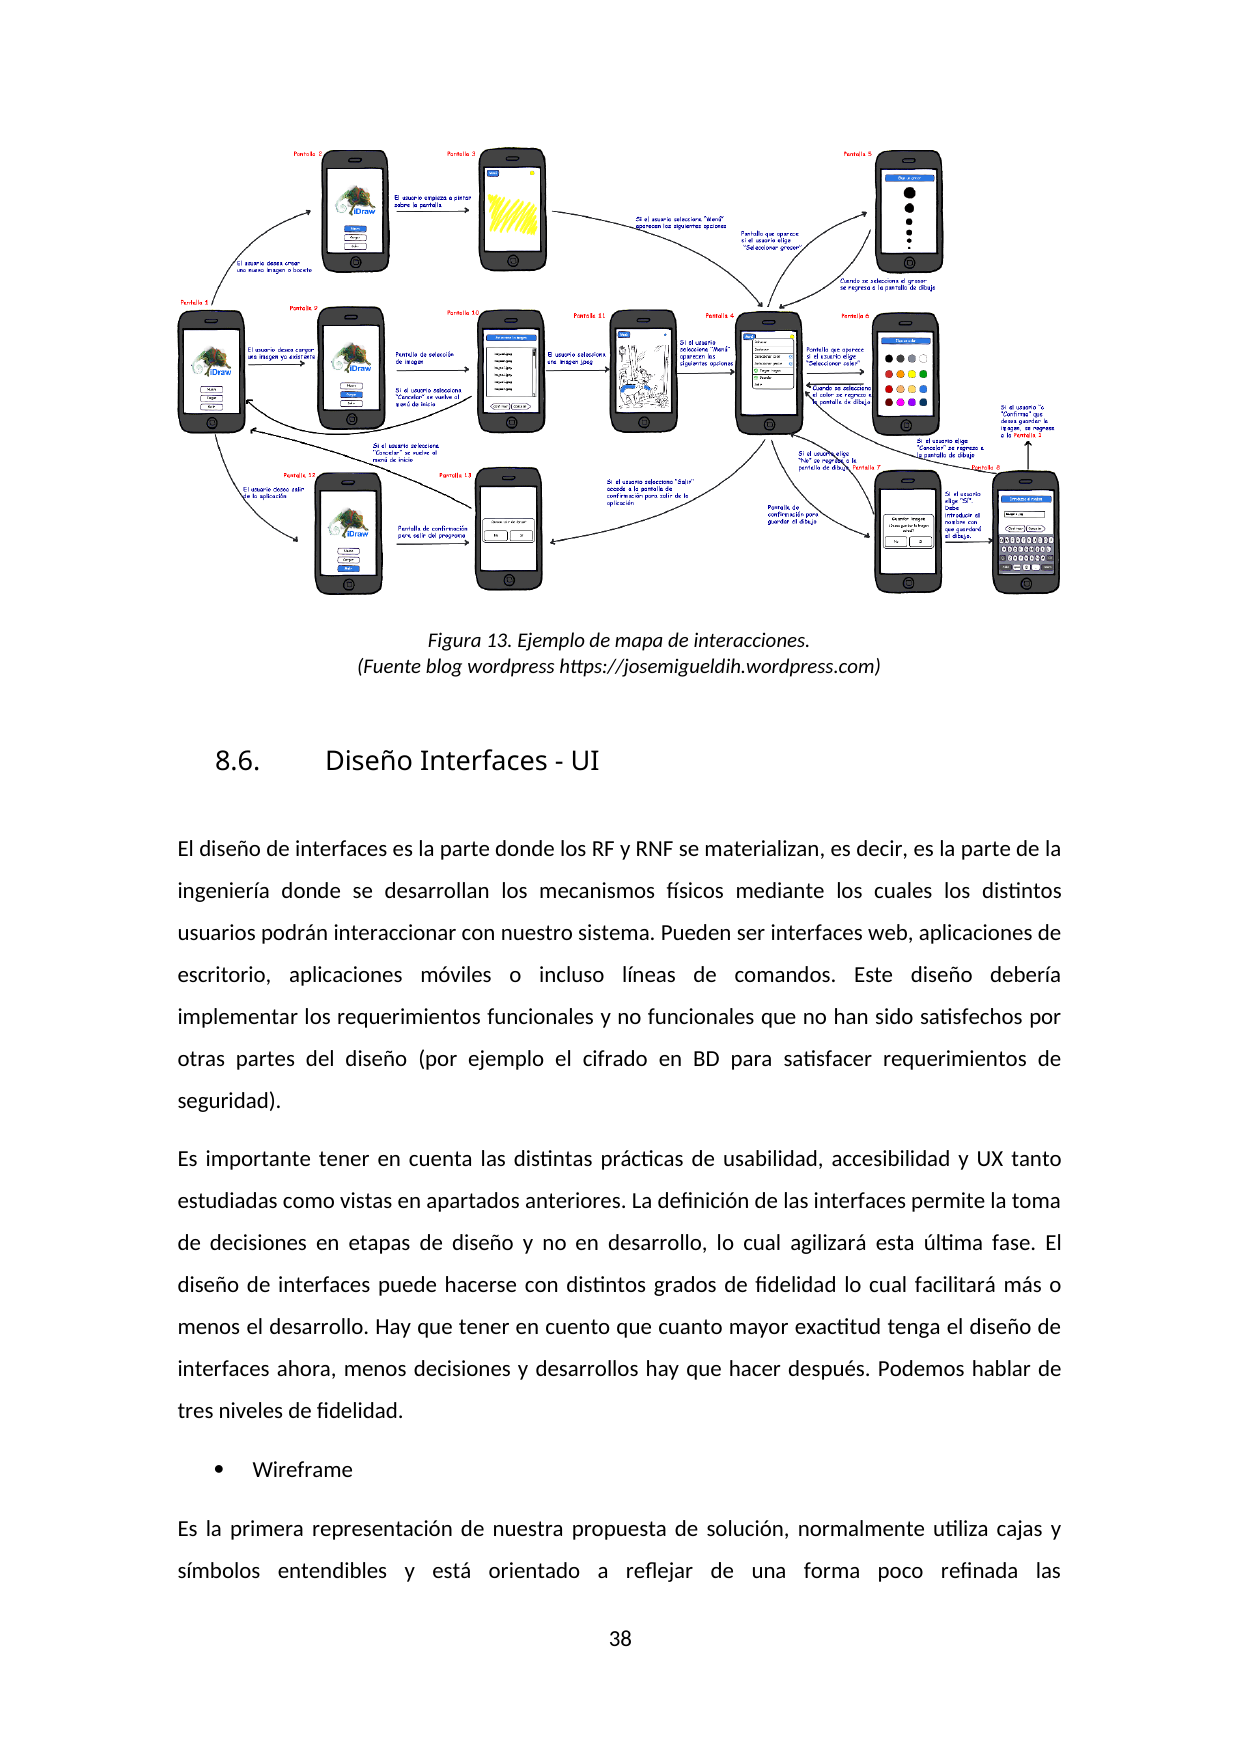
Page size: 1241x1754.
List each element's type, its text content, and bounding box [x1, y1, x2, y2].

text El diseño de interfaces es la parte donde los RF y RNF se materializan, es decir, es la parte de la ingeniería donde se desarrollan los mecanismos físicos mediante los cuales los distintos usuarios podrán interaccionar con nuestro sistema. Pueden ser interfaces web, aplicaciones de escritorio, aplicaciones móviles o incluso líneas de comandos. Este diseño debería implementar los requerimientos funcionales y no funcionales que no han sido satisfechos por otras partes del diseño (por ejemplo el cifrado en BD para satisfacer requerimientos de seguridad). [177, 834, 1063, 1114]
picture [177, 147, 1063, 597]
text (Fuente blog wordpress https://josemigueldih.wordpress.com) [177, 653, 1063, 678]
list Wireframe [215, 1455, 1063, 1483]
text Figura 13. Ejemplo de mapa de interacciones. [177, 628, 1063, 653]
text Es importante tener en cuenta las distintas prácticas de usabilidad, accesibilidad y UX tanto estudiadas como vistas en apartados anteriores. La definición de las interfaces permite la toma de decisiones en etapas de diseño y no en desarrollo, lo cual agilizará esta última fase. El diseño de interfaces puede hacerse con distintos grados de fidelidad lo cual facilitará más o menos el desarrollo. Hay que tener en cuento que cuanto mayor exactitud tenga el diseño de interfaces ahora, menos decisiones y desarrollos hay que hacer después. Podemos hablar de tres niveles de fidelidad. [177, 1144, 1063, 1424]
subtitle Diseño Interfaces - UI [215, 741, 1063, 778]
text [177, 1514, 1063, 1584]
